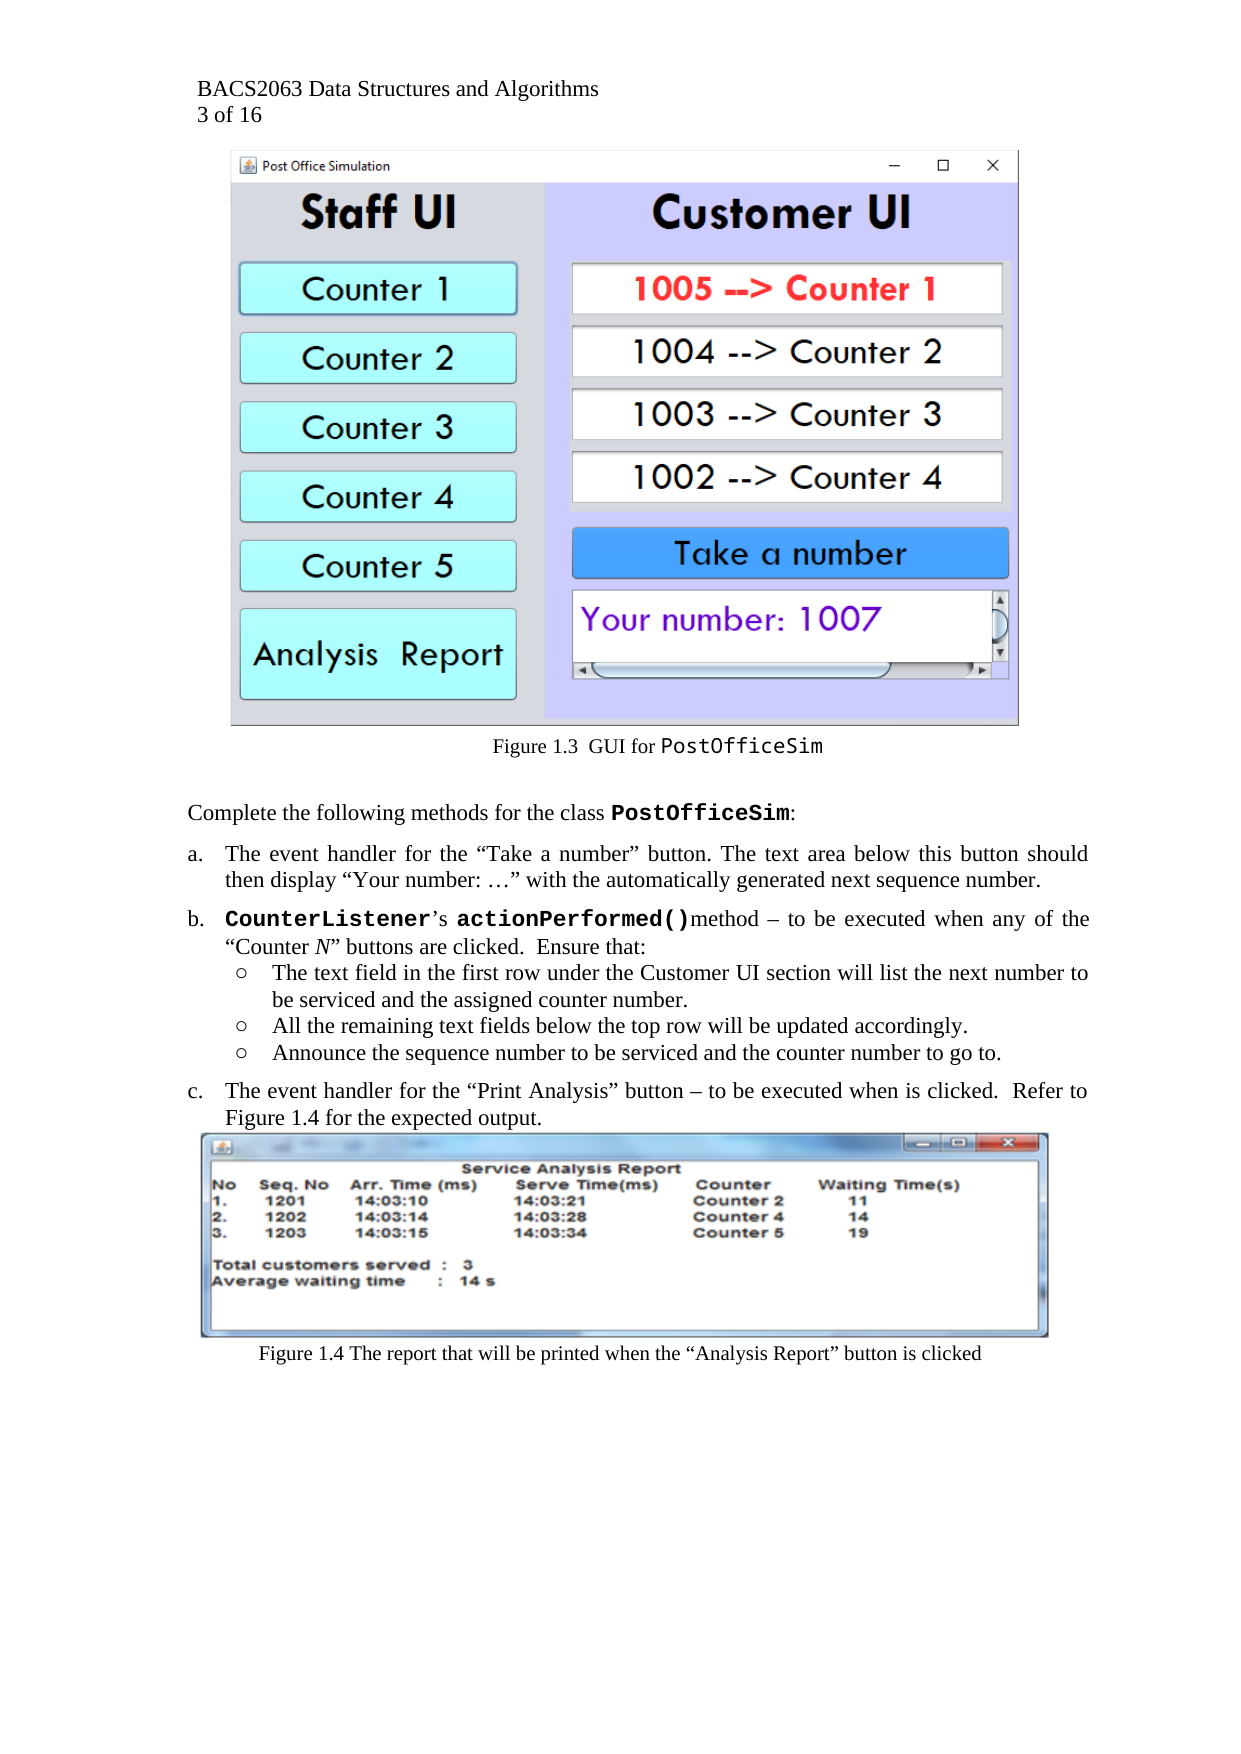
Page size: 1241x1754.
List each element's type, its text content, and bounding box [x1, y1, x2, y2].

picture [230, 150, 1019, 726]
list The event handler for the “Print Analysis” button – to be executed when is clicked. Refer to Figure 1.4 for the expected output. [187, 1077, 1090, 1130]
list All the remaining text fields below the top row will be updated accordingly. [234, 1012, 1090, 1038]
text Figure 1.3 GUI for PostOfficeSim [225, 732, 1090, 760]
list The text field in the first row under the Customer UI section will list the next number to be serviced and the assigned counter number. [234, 959, 1090, 1012]
list CounterListener’s actionPerformed()method – to be executed when any of the “Counter N” buttons are clicked. Ensure that: [187, 905, 1090, 959]
text Figure 1.4 The report that will be printed when the “Analysis Report” button is clicked [150, 1341, 1090, 1365]
text Complete the following methods for the class PostOfficeSim: [187, 799, 1090, 827]
list Announce the sequence number to be serviced and the counter number to go to. [234, 1038, 1090, 1065]
picture [198, 1130, 1052, 1341]
list The event handler for the “Take a number” button. The text area below this button should then display “Your number: …” with the automatically generated next sequence number. [187, 840, 1090, 892]
